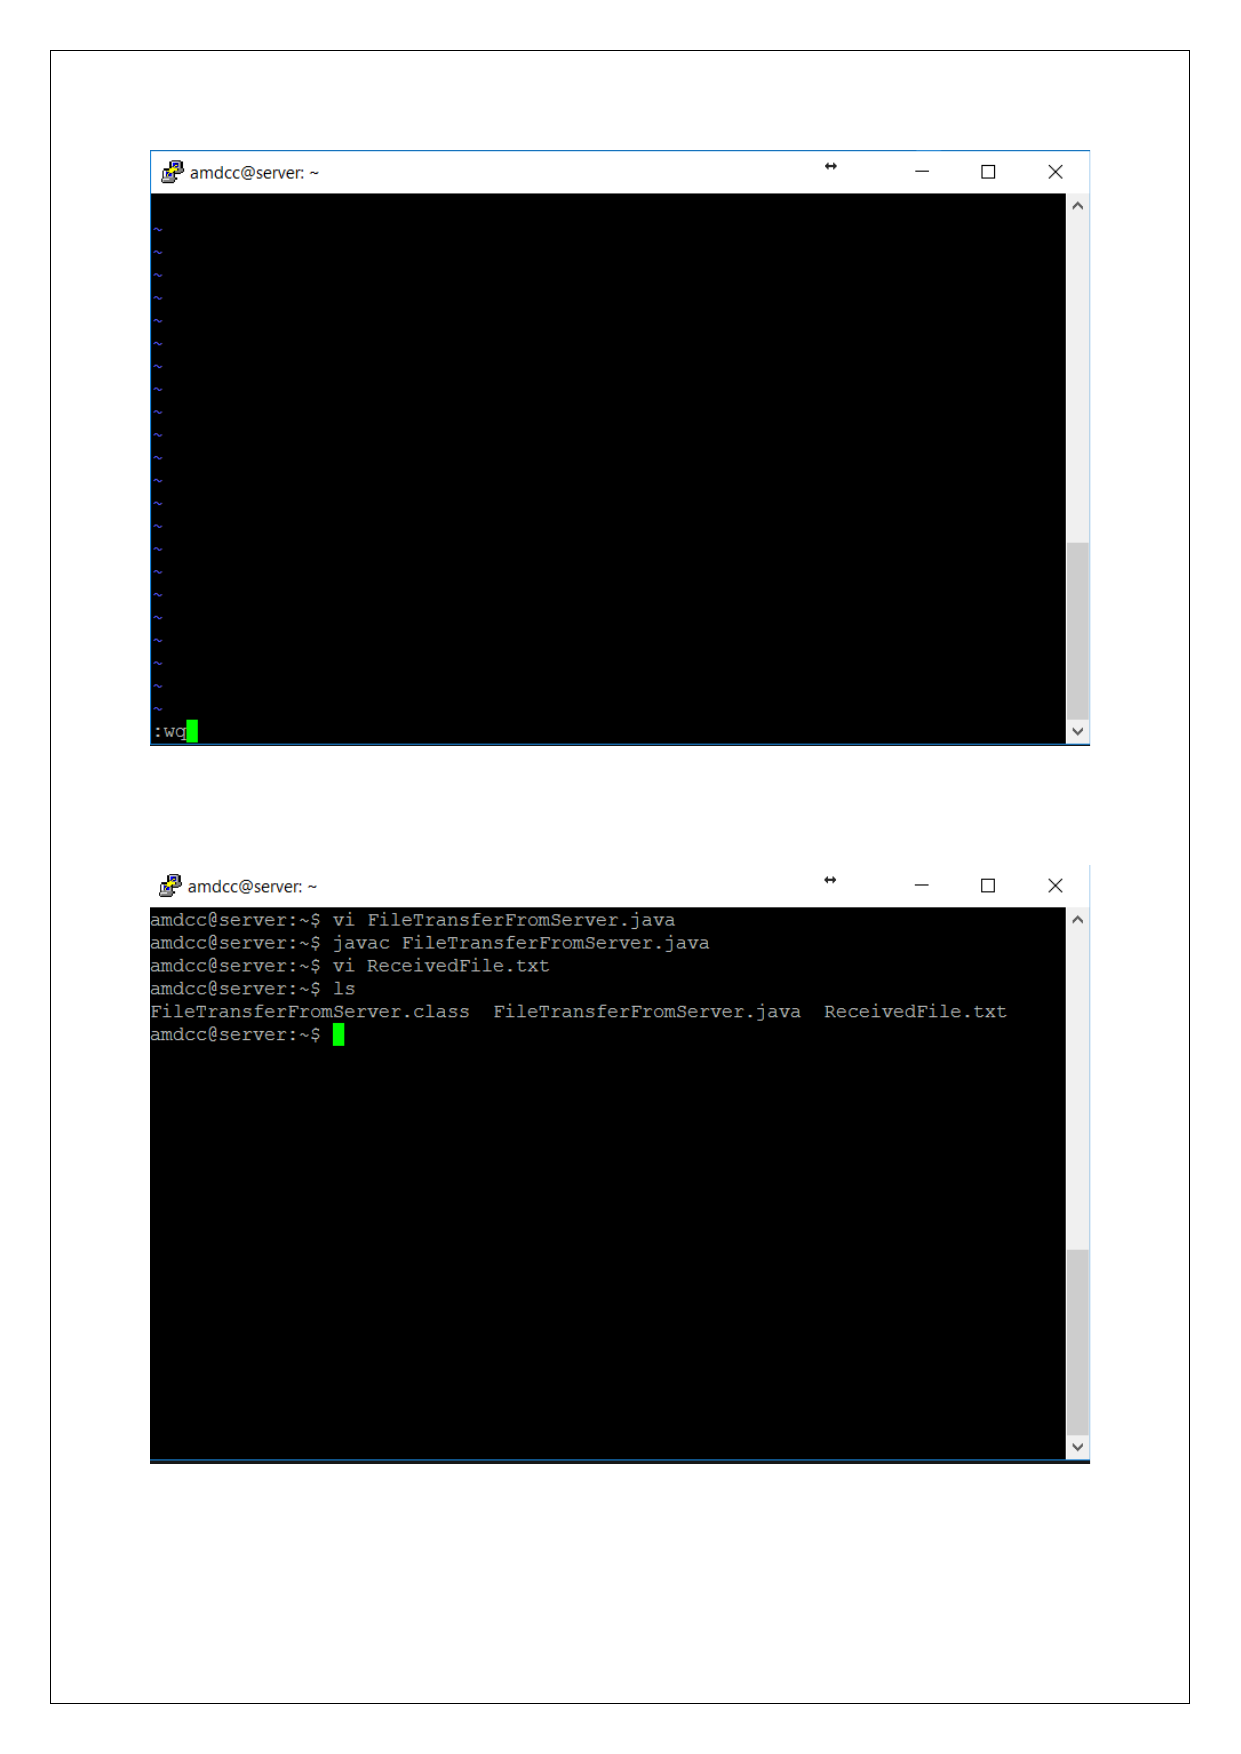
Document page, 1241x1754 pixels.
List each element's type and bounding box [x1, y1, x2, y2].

picture [150, 150, 1091, 746]
picture [150, 865, 1091, 1464]
